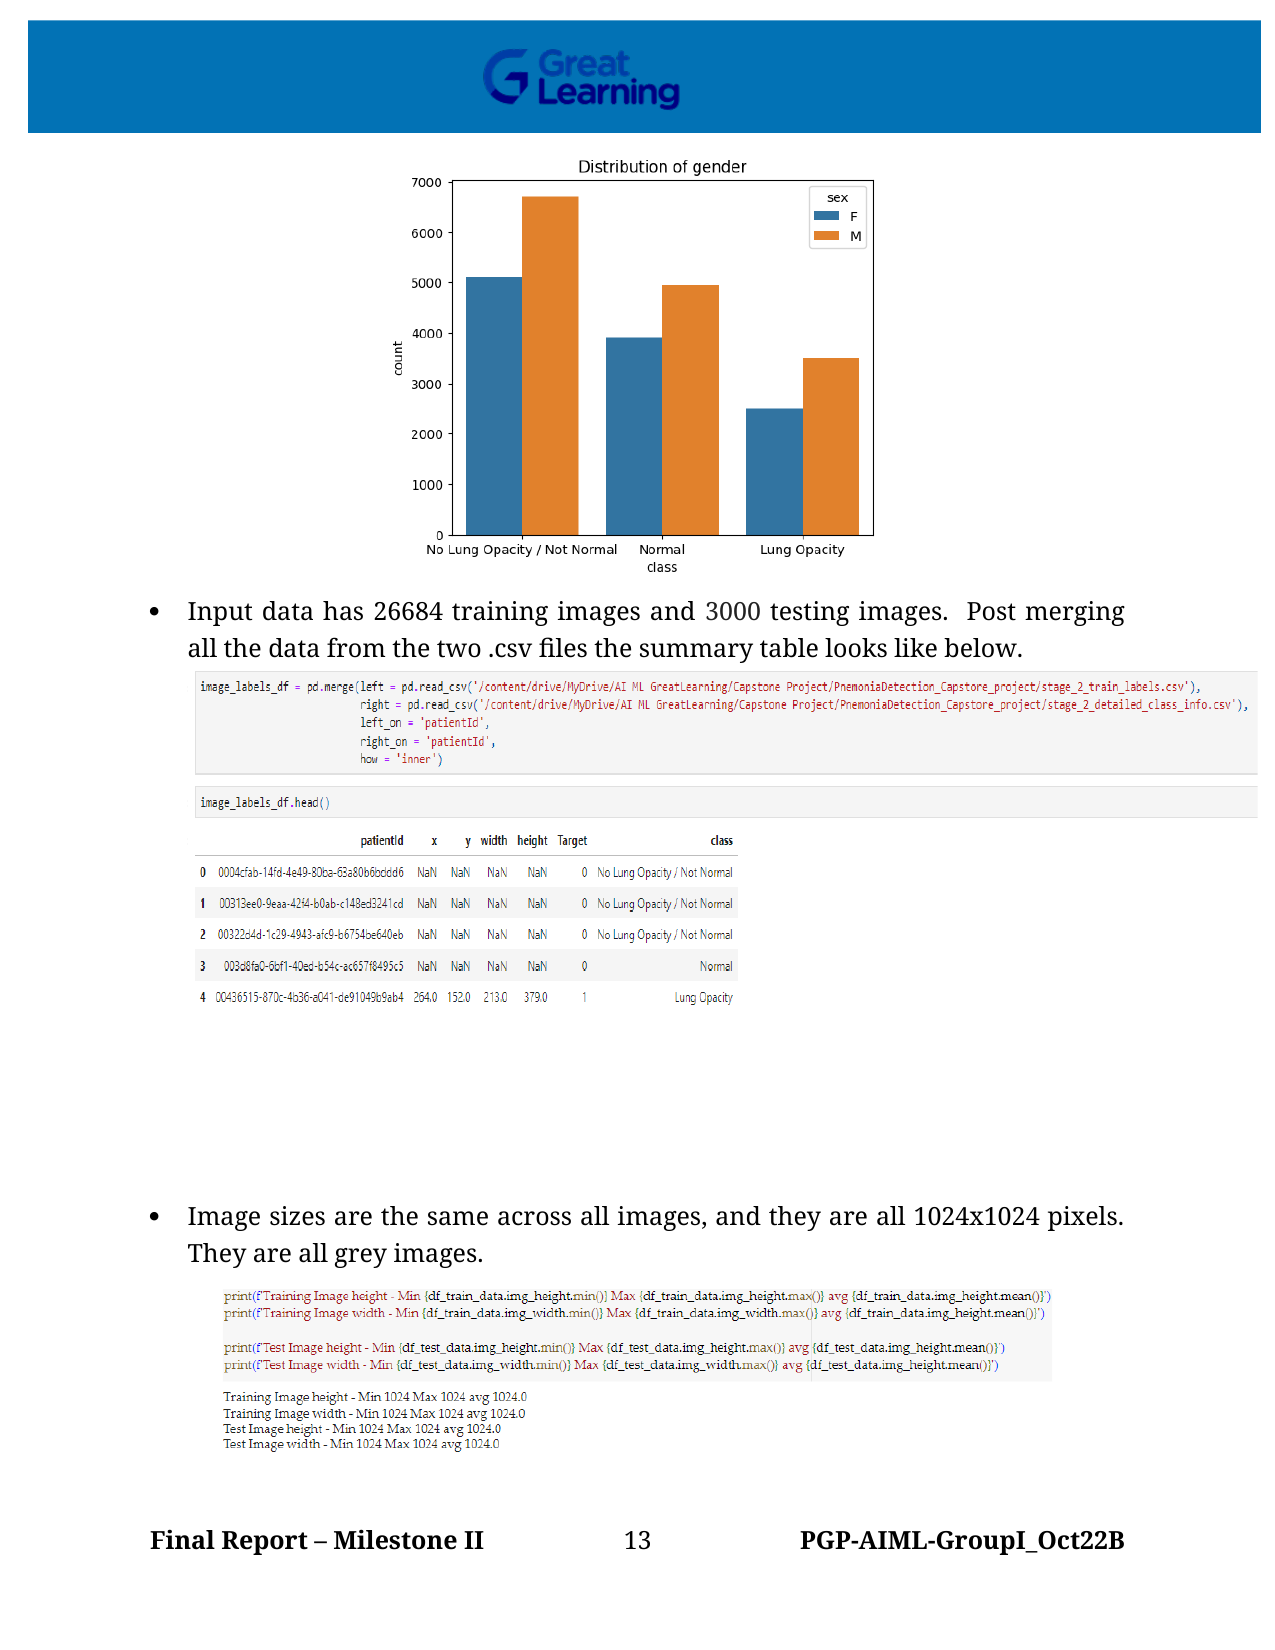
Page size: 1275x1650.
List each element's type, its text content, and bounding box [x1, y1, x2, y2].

picture [478, 48, 685, 112]
picture [187, 667, 1258, 1020]
picture [222, 1289, 1053, 1457]
list Image sizes are the same across all images, and they are all 1024x1024 pixels. They are all grey images. [150, 1199, 1125, 1270]
picture [390, 150, 886, 574]
list Input data has 26684 training images and 3000 testing images. Post merging all the data from the two .csv files the summary table looks like below. [150, 593, 1125, 664]
